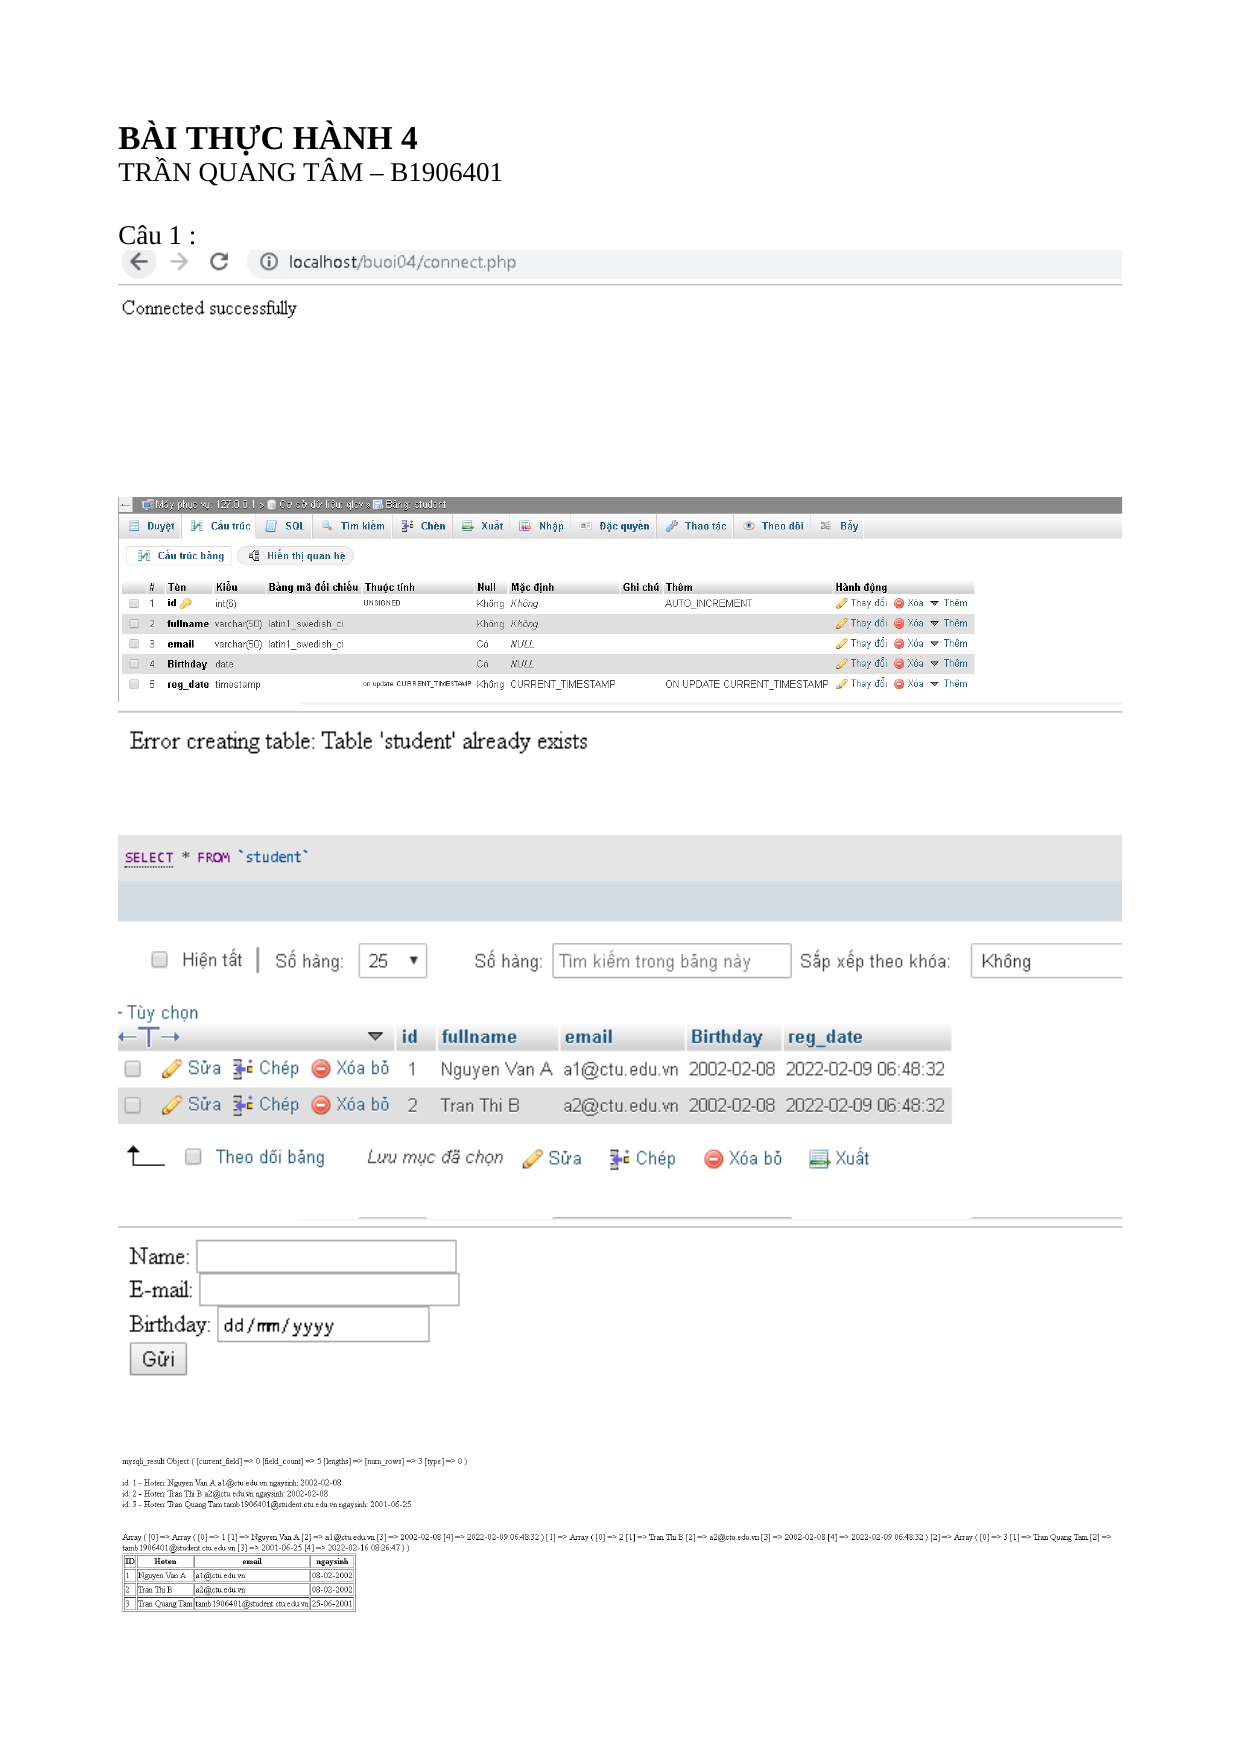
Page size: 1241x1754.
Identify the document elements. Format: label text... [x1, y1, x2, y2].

picture [118, 250, 1123, 1617]
text TRẦN QUANG TÂM – B1906401 [118, 156, 1122, 188]
text BÀI THỰC HÀNH 4 [118, 118, 1122, 156]
text Câu 1 : [118, 219, 1122, 250]
